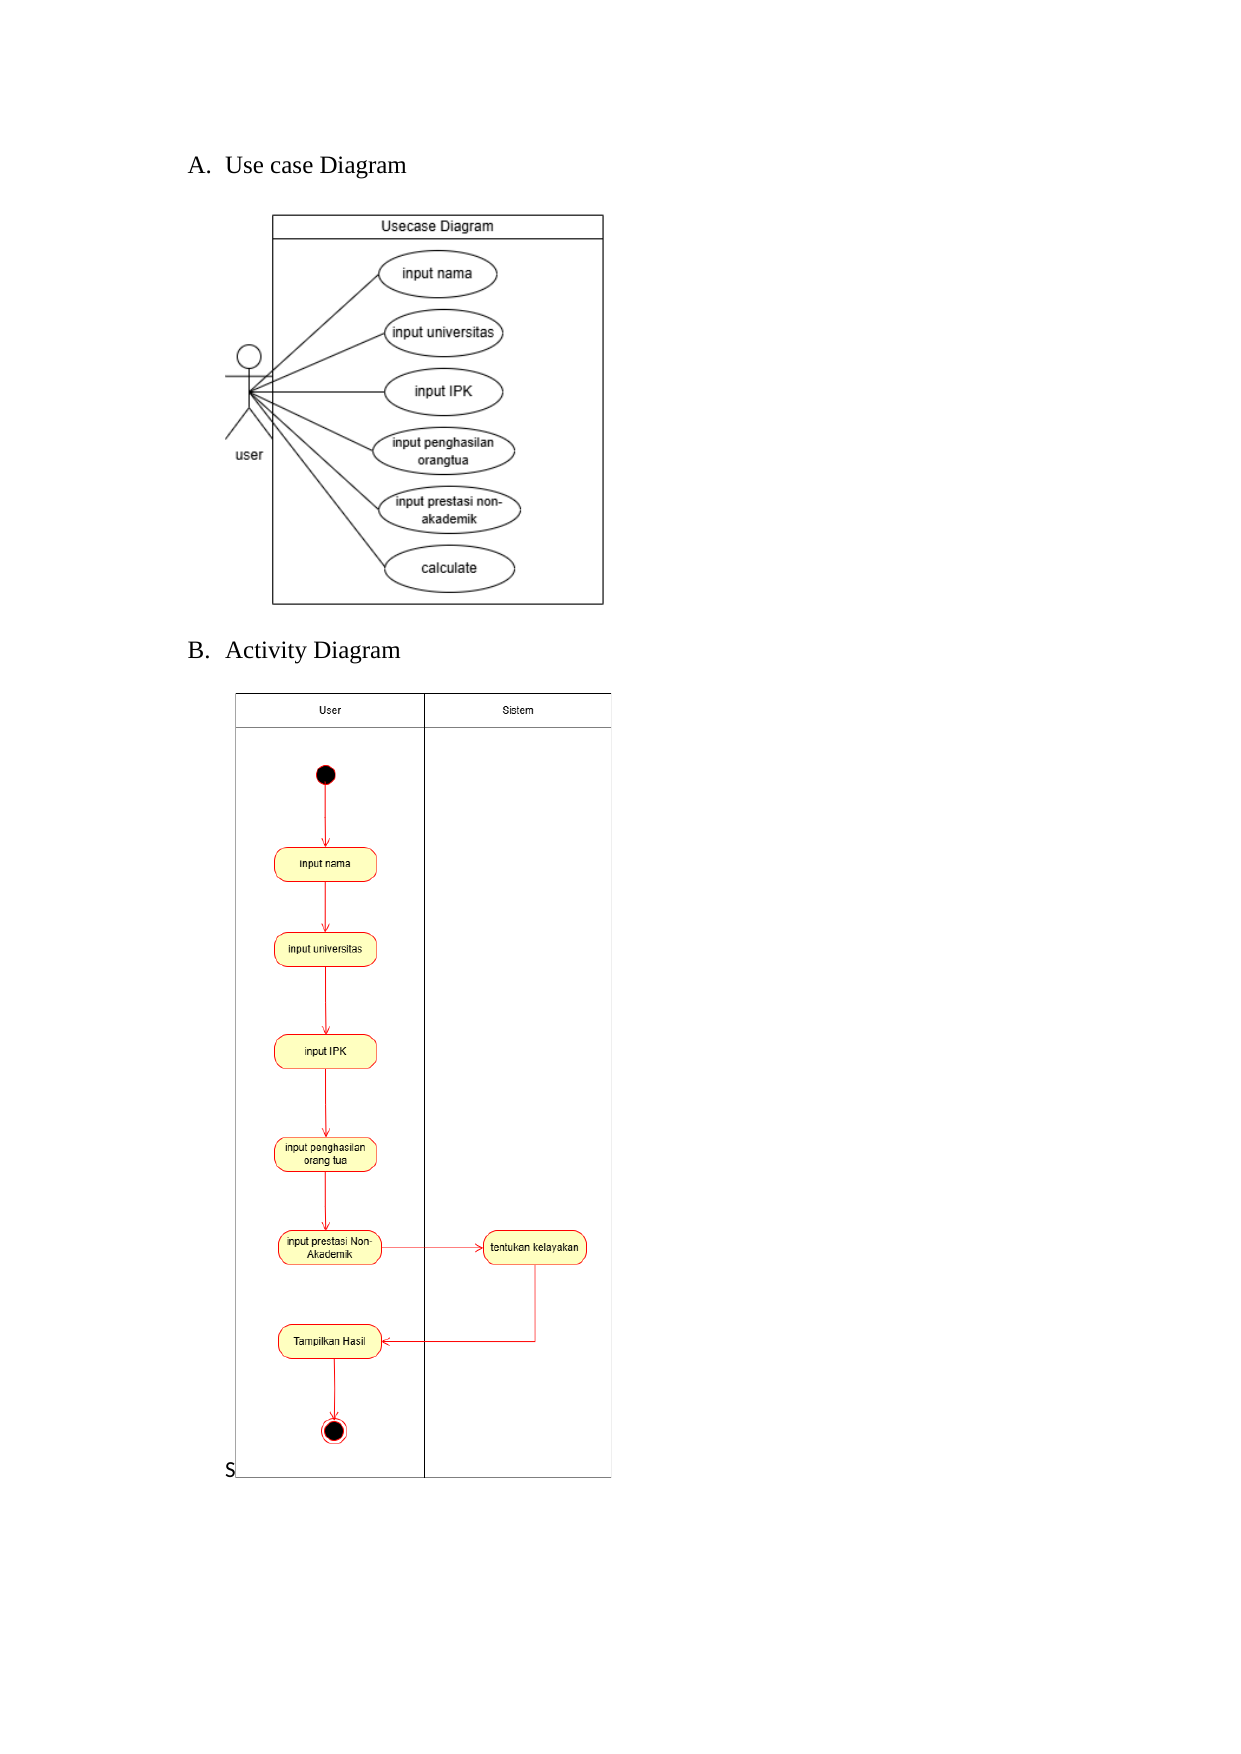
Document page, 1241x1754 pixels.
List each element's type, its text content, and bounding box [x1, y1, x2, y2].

picture [235, 693, 612, 1478]
list Activity Diagram [187, 635, 1090, 664]
list Use case Diagram [187, 150, 1090, 179]
picture [225, 210, 612, 606]
